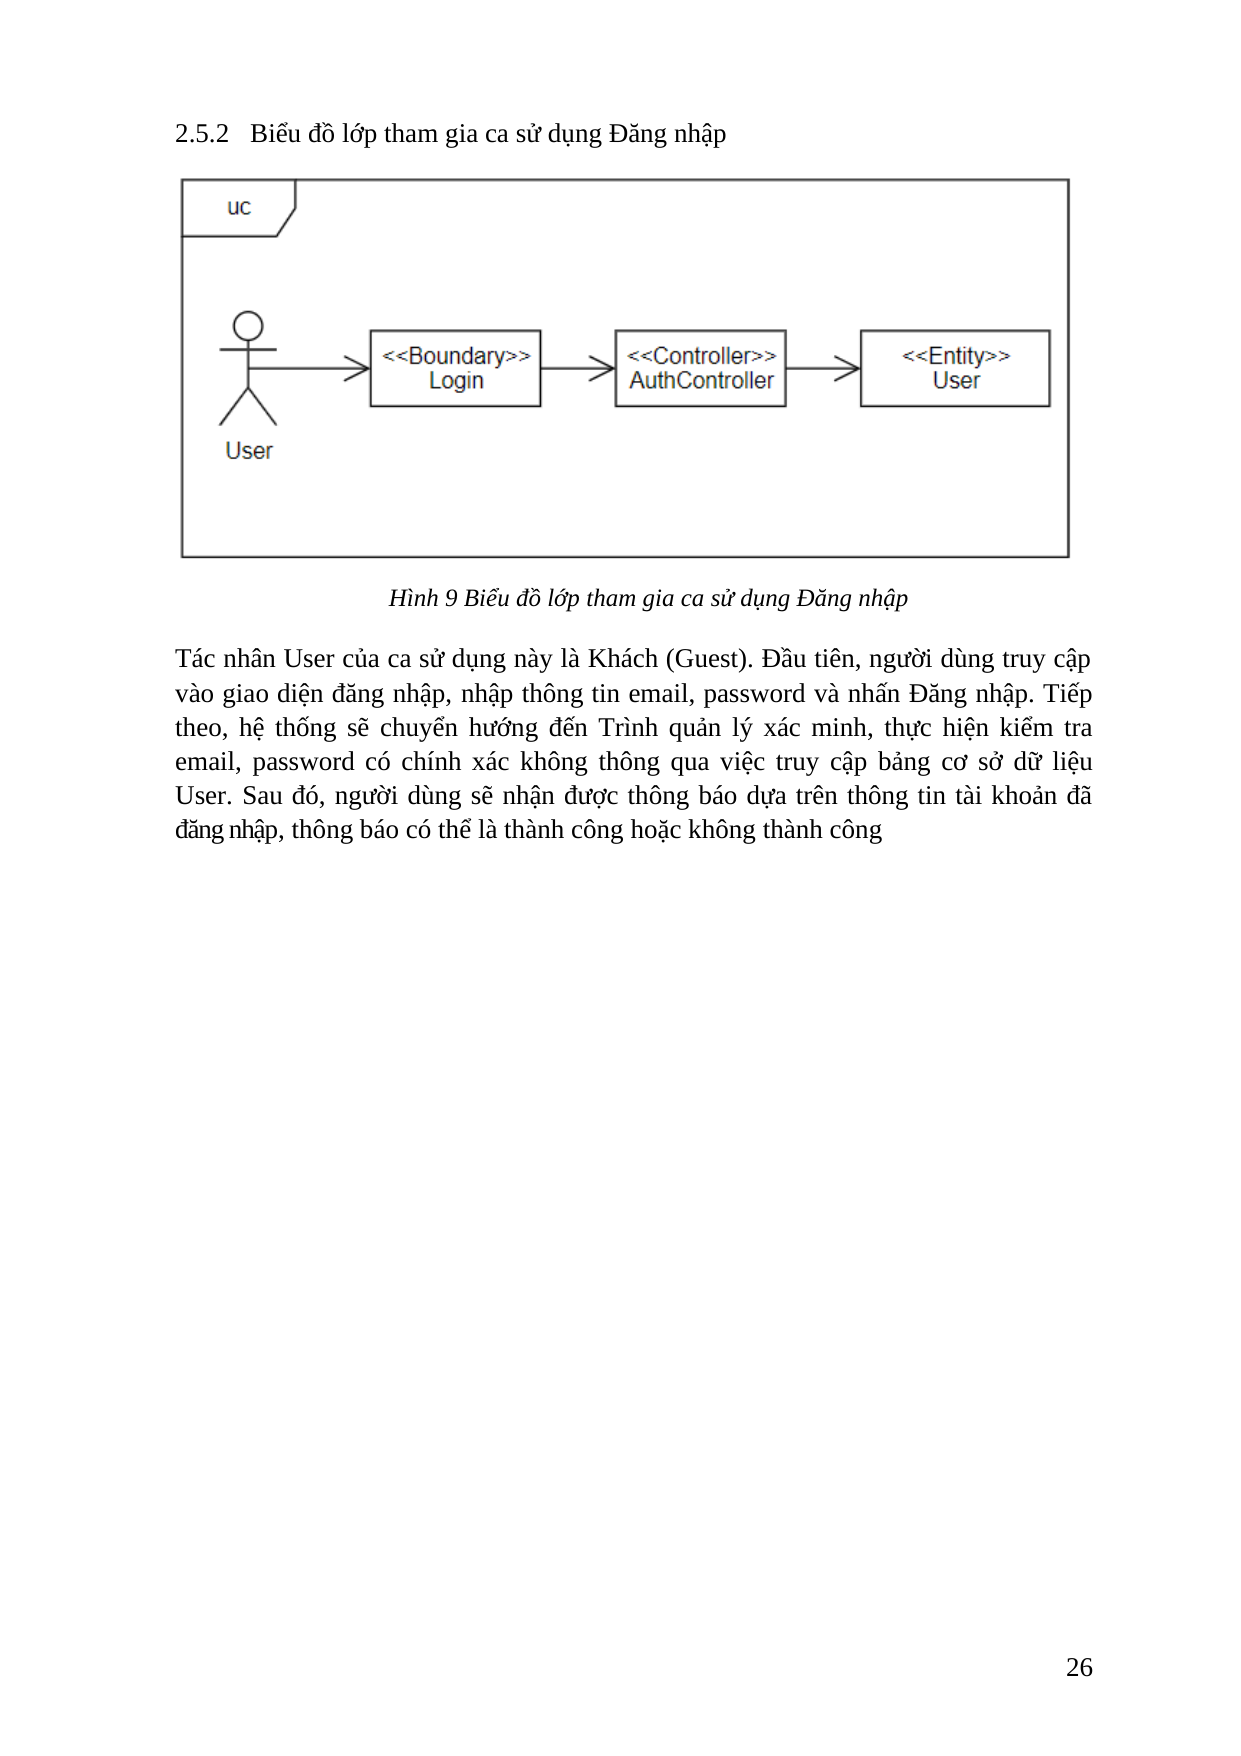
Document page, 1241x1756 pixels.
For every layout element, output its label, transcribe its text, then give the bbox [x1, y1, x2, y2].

list Biểu đồ lớp tham gia ca sử dụng Đăng nhập [175, 117, 1171, 148]
picture [175, 173, 1073, 564]
text Tác nhân User của ca sử dụng này là Khách (Guest). Đầu tiên, người dùng truy cập vào giao diện đăng nhập, nhập thông tin email, password và nhấn Đăng nhập. Tiếp theo, hệ thống sẽ chuyển hướng đến Trình quản lý xác minh, thực hiện kiểm tra email, password có chính xác không thông qua việc truy cập bảng cơ sở dữ liệu User. Sau đó, người dùng sẽ nhận được thông báo dựa trên thông tin tài khoản đã đăng nhập, thông báo có thể là thành công hoặc không thành công [175, 643, 1093, 844]
text Hình 9 Biểu đồ lớp tham gia ca sử dụng Đăng nhập [207, 583, 1092, 611]
